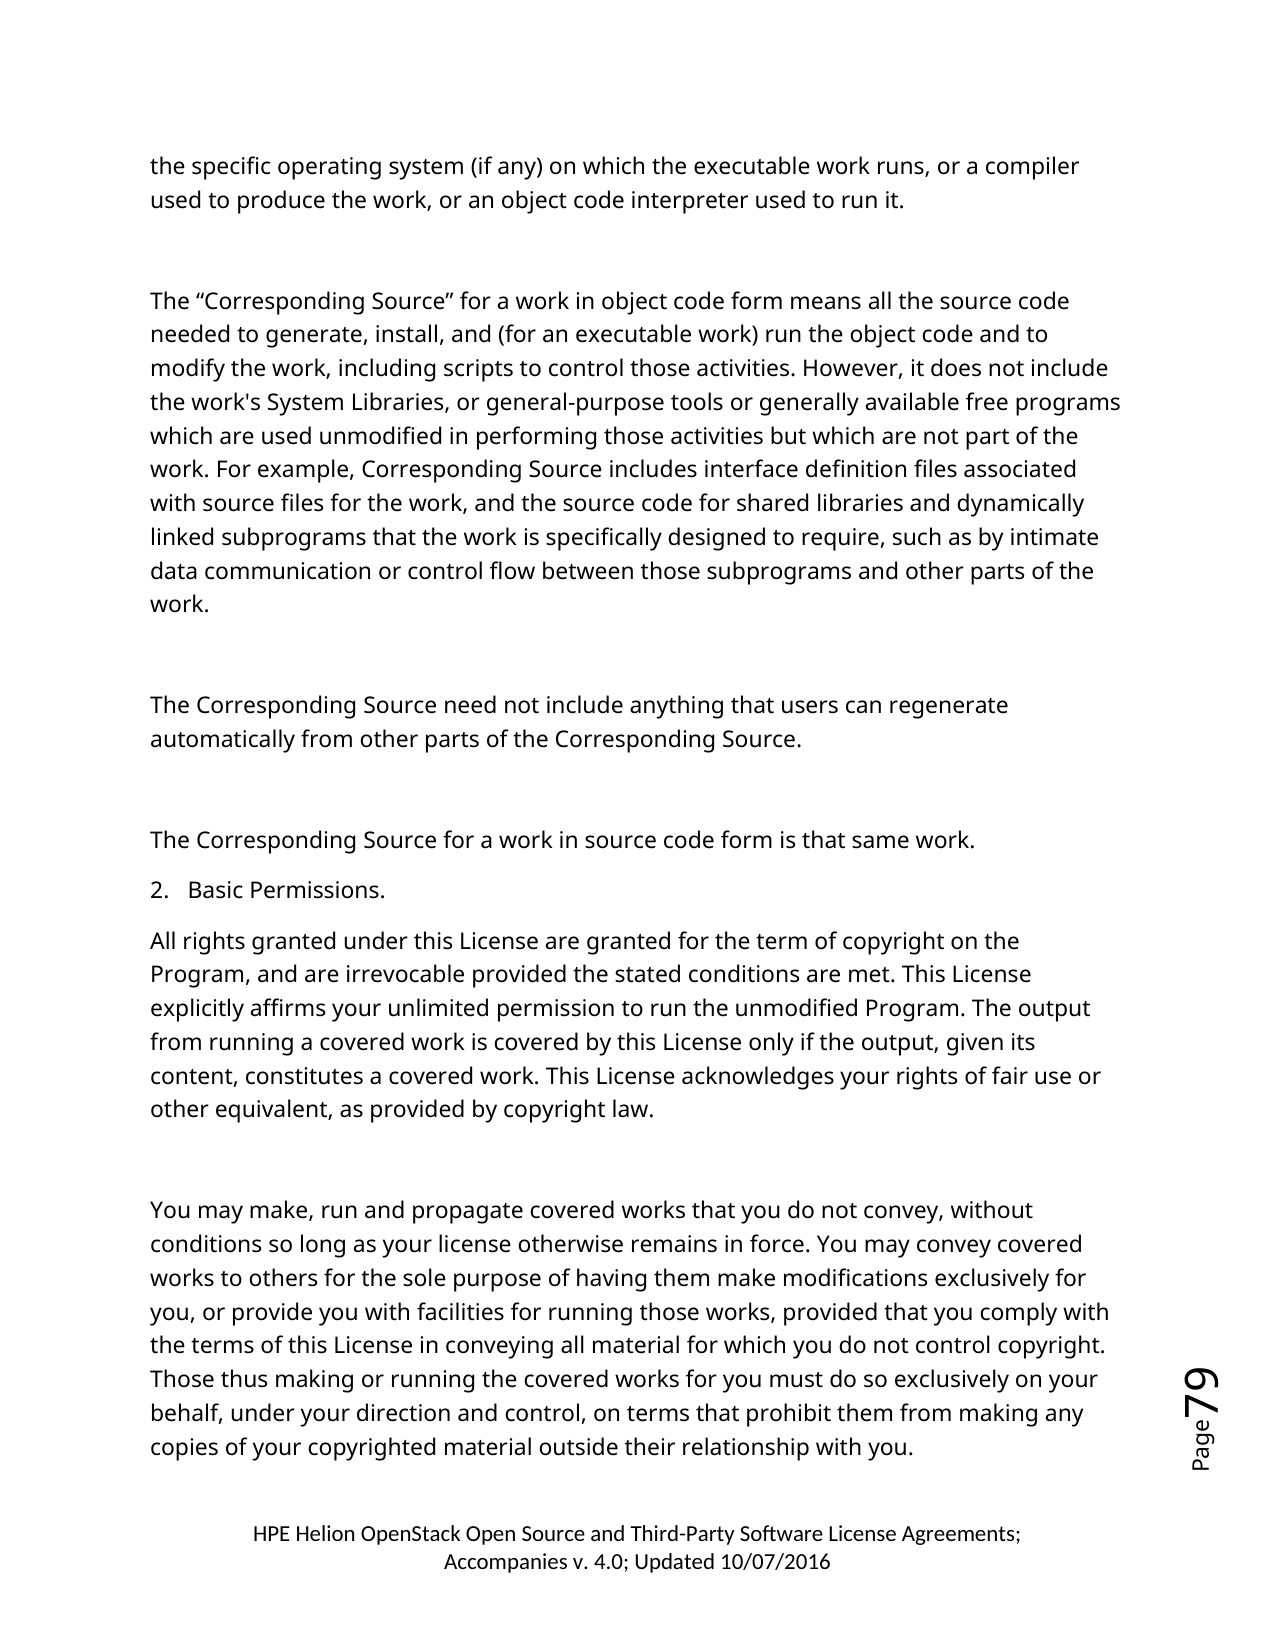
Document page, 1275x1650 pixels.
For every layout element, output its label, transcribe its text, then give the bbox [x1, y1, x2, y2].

text The Corresponding Source for a work in source code form is that same work. [150, 824, 1125, 855]
text The Corresponding Source need not include anything that users can regenerate automatically from other parts of the Corresponding Source. [150, 689, 1125, 754]
list Basic Permissions. [150, 874, 1125, 905]
text All rights granted under this License are granted for the term of copyright on the Program, and are irrevocable provided the stated conditions are met. This License explicitly affirms your unlimited permission to run the unmodified Program. The output from running a covered work is covered by this License only if the output, given its content, constitutes a covered work. This License acknowledges your rights of fair use or other equivalent, as provided by copyright law. [150, 924, 1125, 1124]
text You may make, run and propagate covered works that you do not convey, without conditions so long as your license otherwise remains in force. You may convey covered works to others for the sole purpose of having them make modifications exclusively for you, or provide you with facilities for running those works, provided that you comply with the terms of this License in conveying all material for which you do not control copyright. Those thus making or running the covered works for you must do so exclusively on your behalf, under your direction and control, on terms that prohibit them from making any copies of your copyrighted material outside their relationship with you. [150, 1194, 1125, 1462]
text The “Corresponding Source” for a work in object code form means all the source code needed to generate, install, and (for an executable work) run the object code and to modify the work, including scripts to control those activities. However, it does not include the work's System Libraries, or general-purpose tools or generally available free programs which are used unmodified in performing those activities but which are not part of the work. For example, Corresponding Source includes interface definition files associated with source files for the work, and the source code for shared libraries and dynamically linked subprograms that the work is specifically designed to require, such as by intimate data communication or control flow between those subprograms and other parts of the work. [150, 284, 1125, 619]
